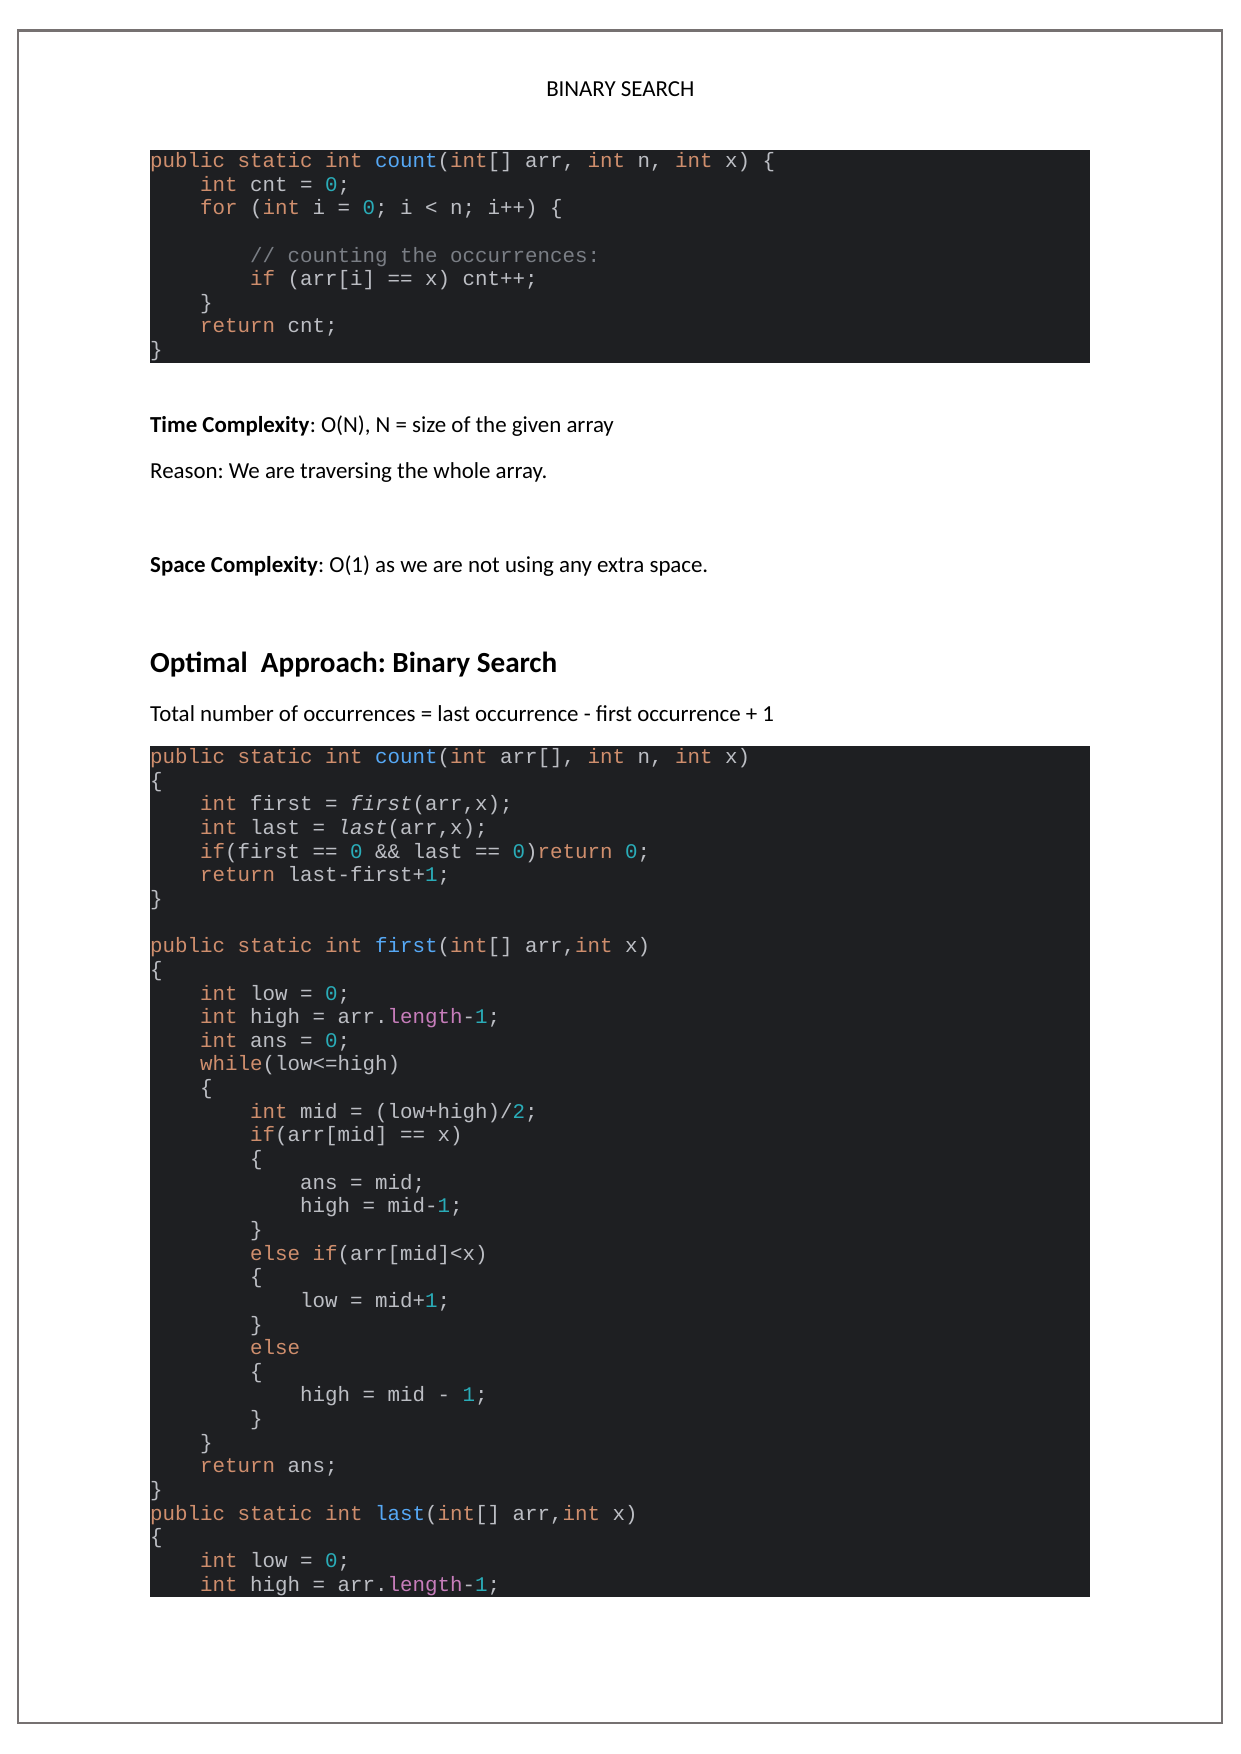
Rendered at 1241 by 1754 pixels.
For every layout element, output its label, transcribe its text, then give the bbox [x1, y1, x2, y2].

text Total number of occurrences = last occurrence - first occurrence + 1 [150, 699, 1090, 727]
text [150, 746, 1090, 1597]
text Space Complexity: O(1) as we are not using any extra space. [150, 550, 1090, 578]
text Reason: We are traversing the whole array. [150, 457, 1090, 484]
text public static int count(int[] arr, int n, int x) { int cnt = 0; for (int i = 0; i < n; i++) { // counting the occurrences: if (arr[i] == x) cnt++; } return cnt; } [150, 150, 1090, 363]
text Time Complexity: O(N), N = size of the given array [150, 410, 1090, 438]
text Optimal Approach: Binary Search [150, 644, 1090, 680]
